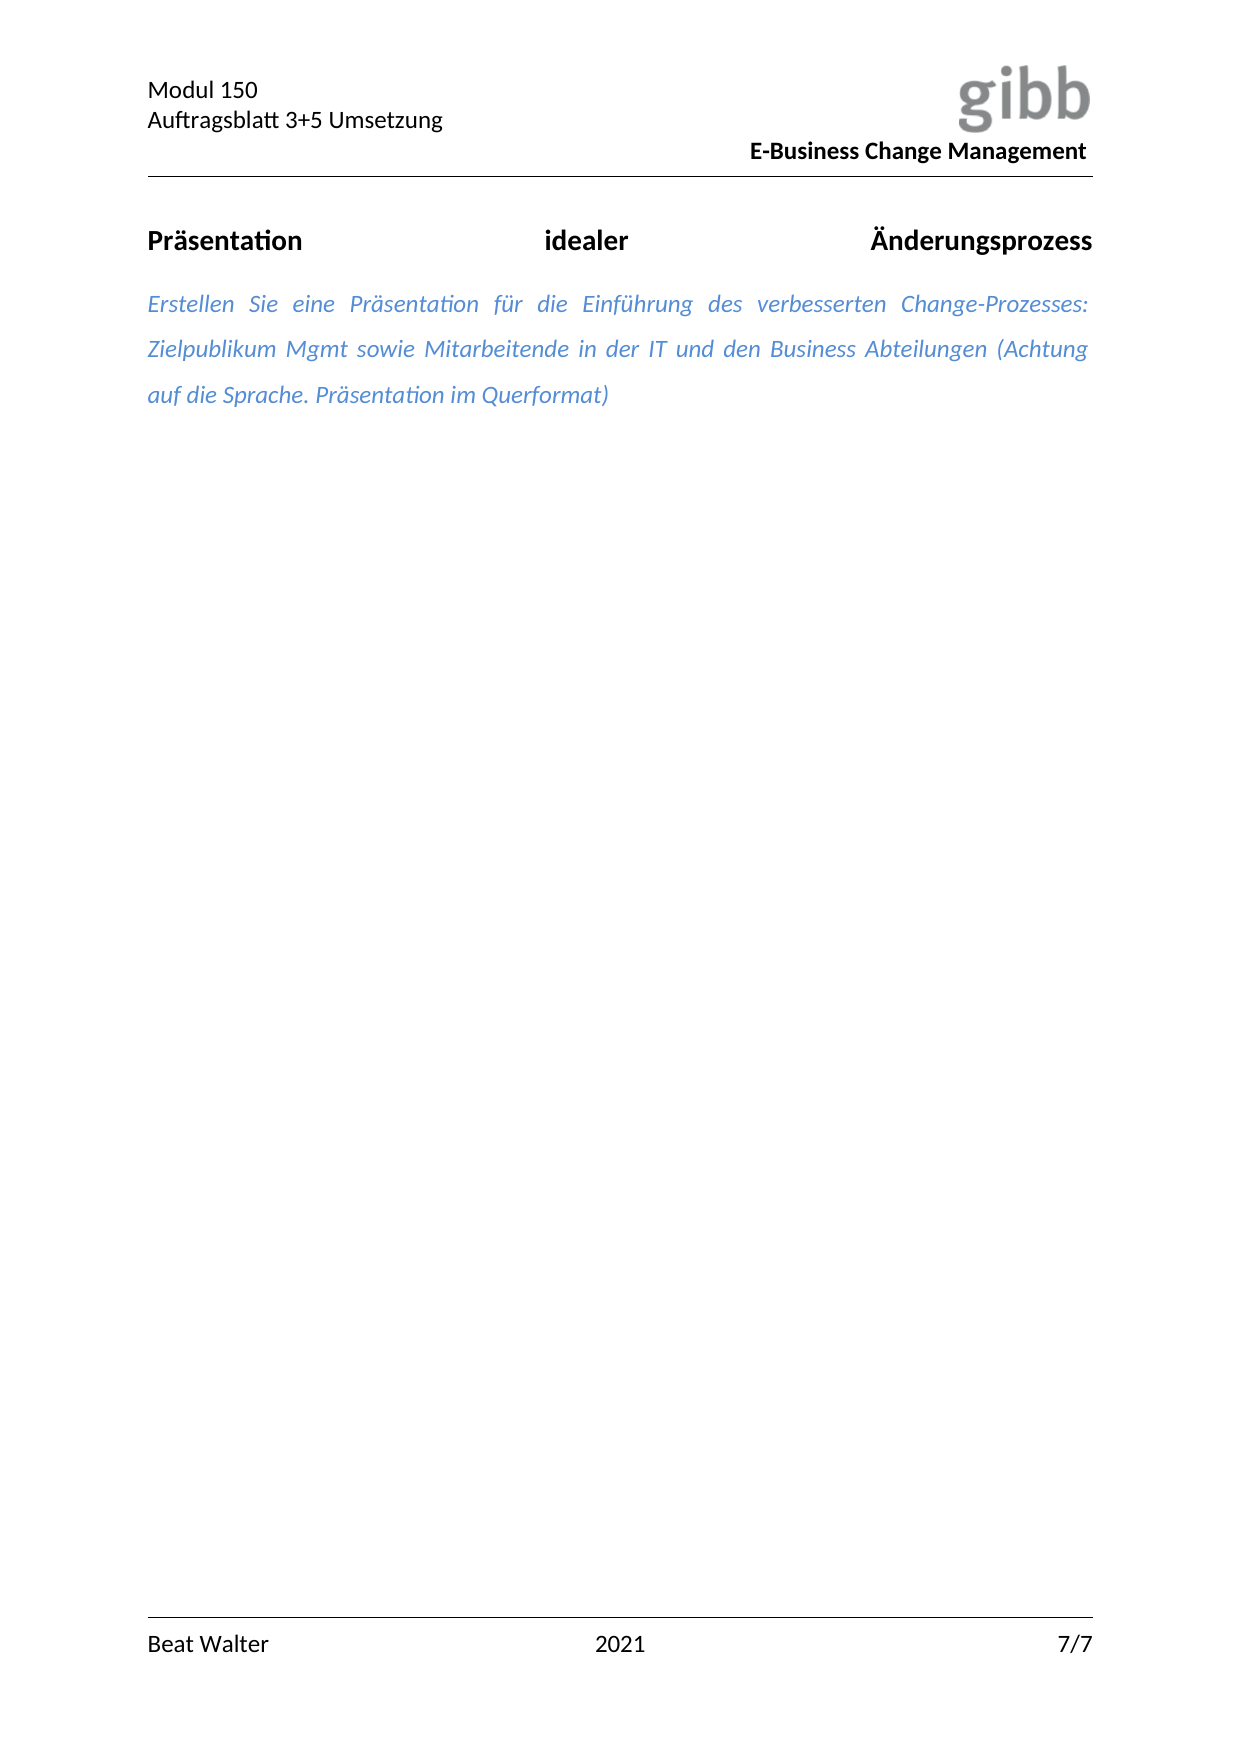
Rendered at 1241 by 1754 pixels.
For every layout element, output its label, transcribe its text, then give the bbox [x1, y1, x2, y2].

text Präsentation idealer Änderungsprozess [147, 222, 1093, 288]
text Erstellen Sie eine Präsentation für die Einführung des verbesserten Change-Prozesses: Zielpublikum Mgmt sowie Mitarbeitende in der IT und den Business Abteilungen (Achtung auf die Sprache. Präsentation im Querformat) [147, 288, 1093, 410]
picture [956, 63, 1093, 136]
